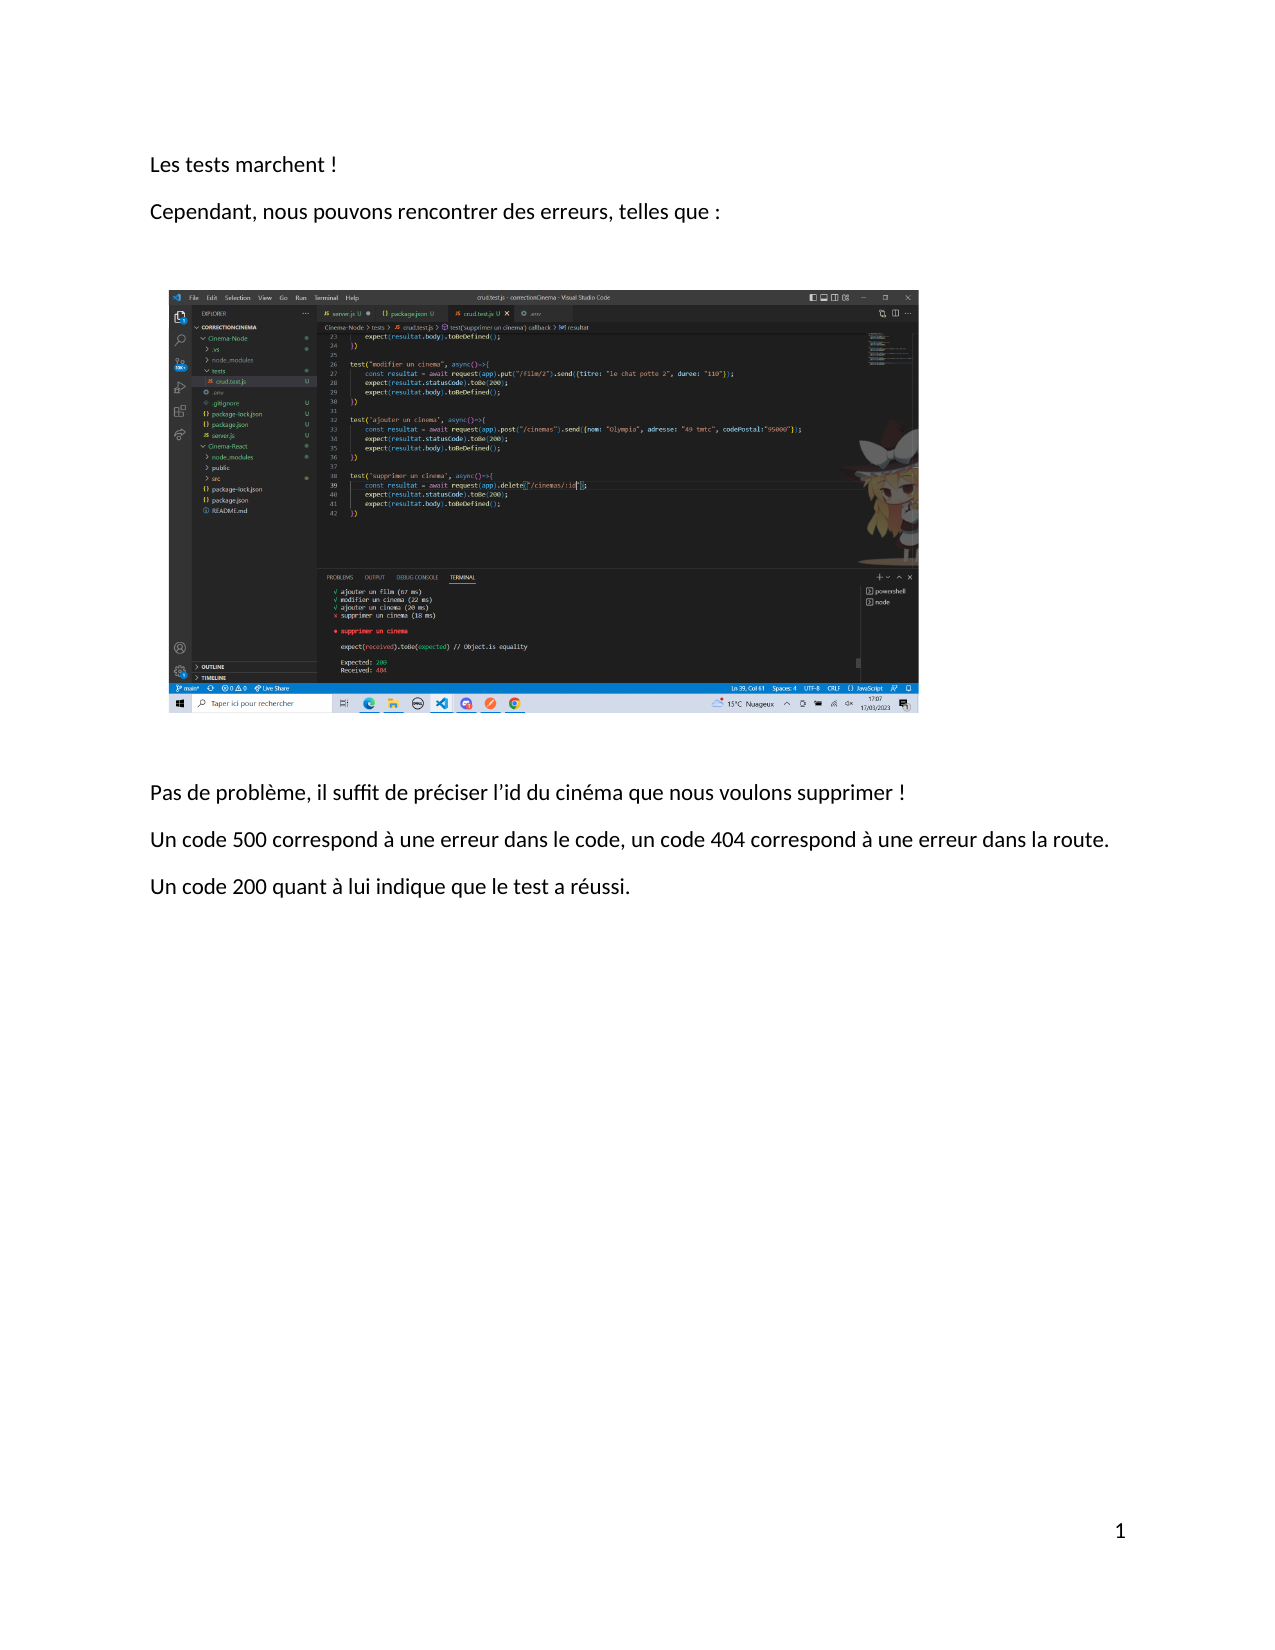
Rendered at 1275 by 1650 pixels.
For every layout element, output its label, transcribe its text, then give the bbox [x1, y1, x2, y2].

text Pas de problème, il suffit de préciser l’id du cinéma que nous voulons supprimer ! [150, 778, 1125, 806]
text Cependant, nous pouvons rencontrer des erreurs, telles que : [150, 197, 1125, 225]
text Un code 500 correspond à une erreur dans le code, un code 404 correspond à une erreur dans la route. [150, 825, 1125, 853]
text Les tests marchent ! [150, 150, 1125, 178]
text Un code 200 quant à lui indique que le test a réussi. [150, 872, 1125, 900]
